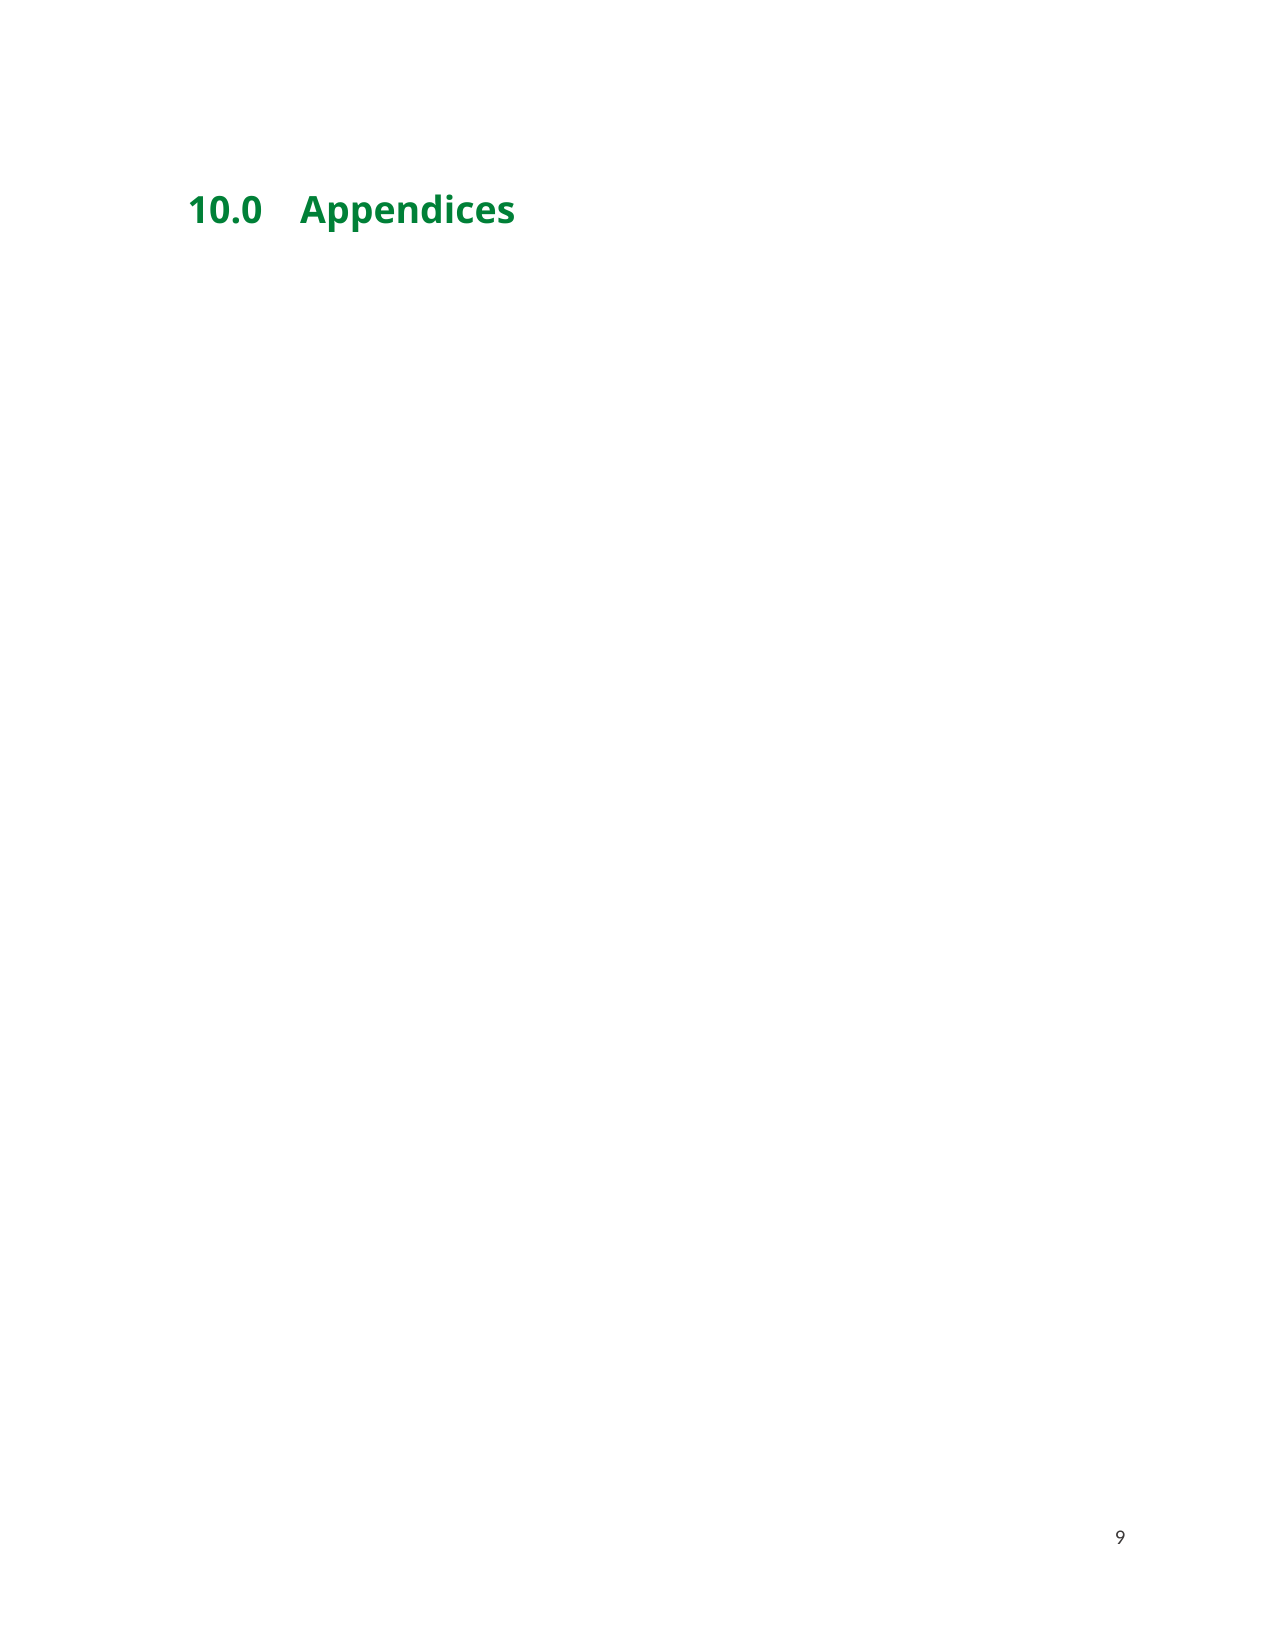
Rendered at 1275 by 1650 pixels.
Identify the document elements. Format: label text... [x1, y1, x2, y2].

subtitle Appendices [187, 183, 1125, 234]
